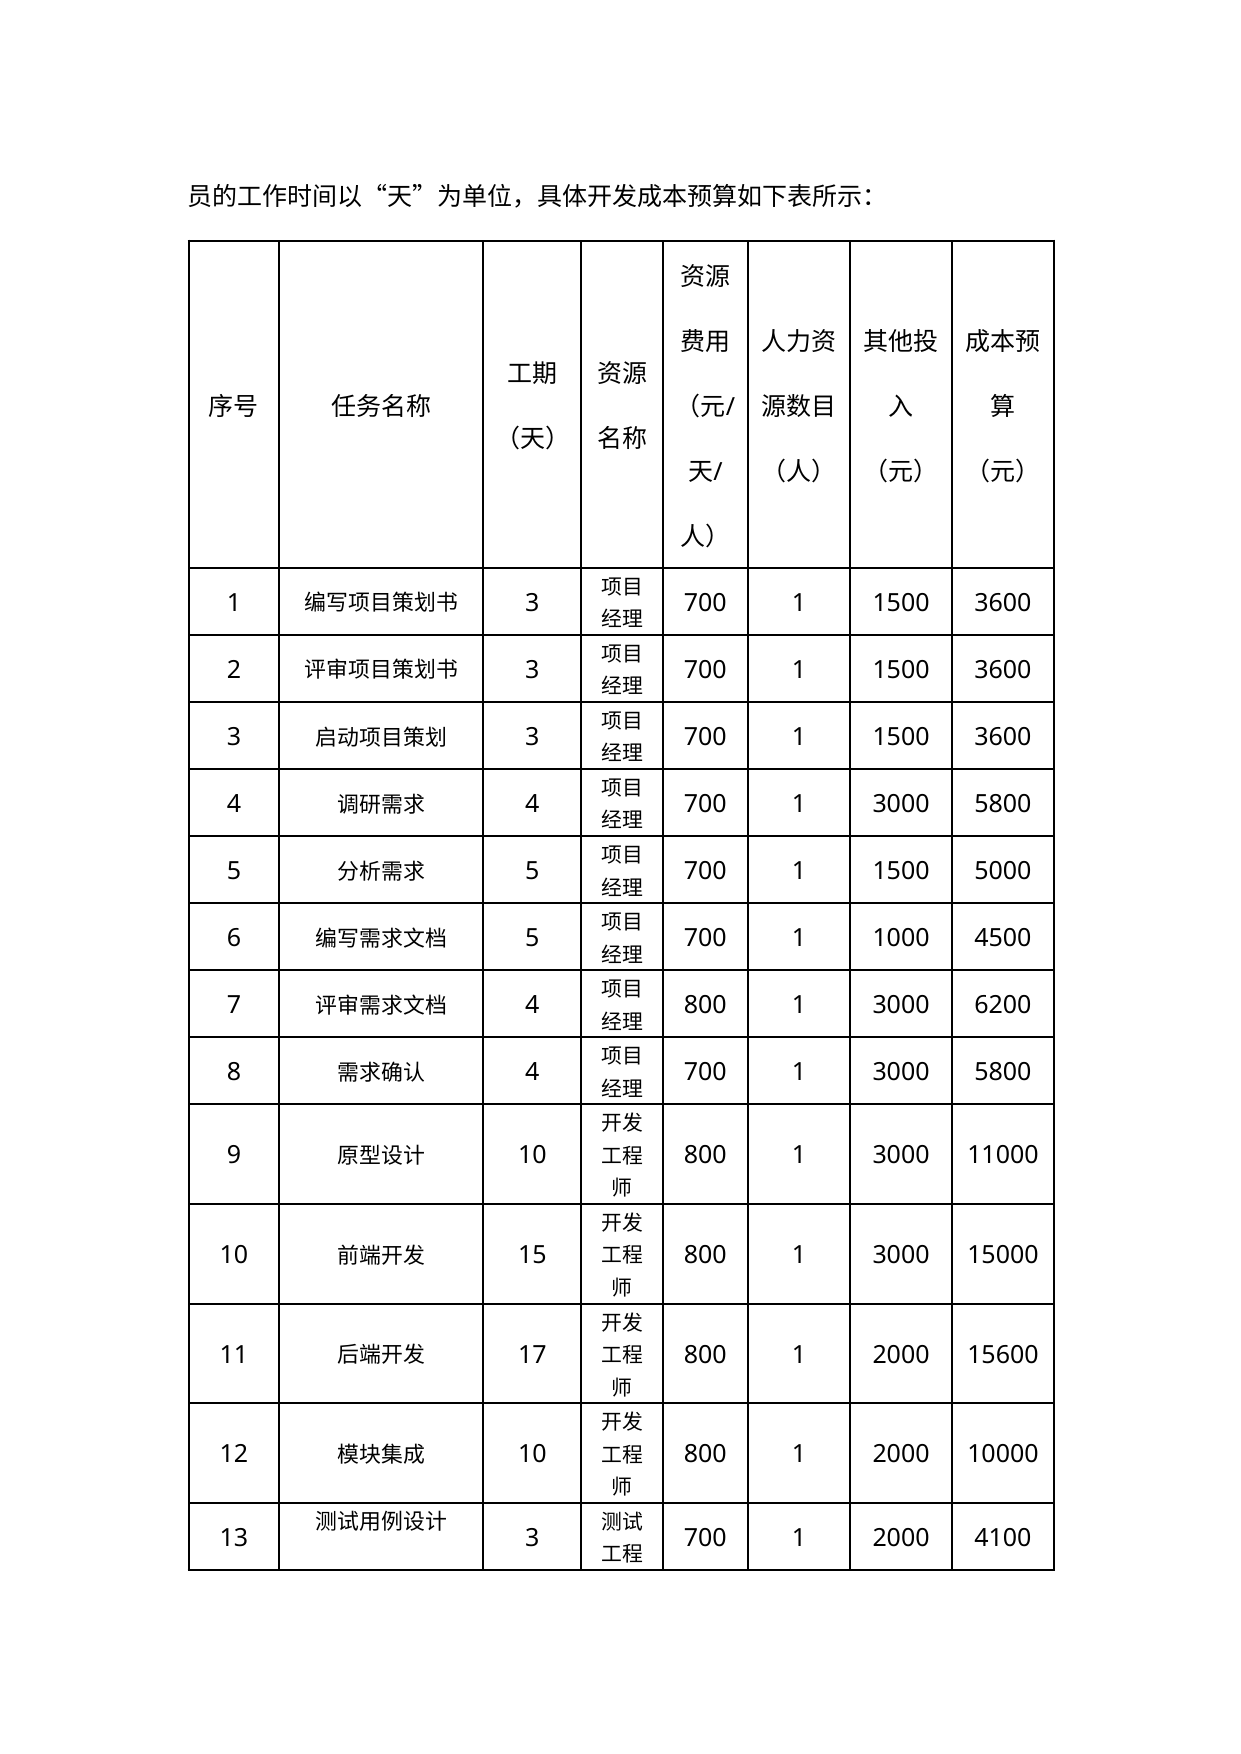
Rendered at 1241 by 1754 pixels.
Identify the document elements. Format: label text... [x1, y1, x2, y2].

table_cell 启动项目策划 [280, 703, 482, 768]
table_cell 5 [484, 837, 580, 902]
table_cell 6200 [953, 971, 1053, 1036]
table_cell 11000 [953, 1105, 1053, 1203]
table_cell 前端开发 [280, 1205, 482, 1302]
table_cell 3000 [851, 971, 951, 1036]
table_cell 1500 [851, 837, 951, 902]
table_cell 4 [484, 770, 580, 835]
table_cell 1 [749, 636, 849, 701]
table_cell 测试用例设计 [280, 1504, 482, 1569]
table_cell 评审需求文档 [280, 971, 482, 1036]
table_cell 1500 [851, 636, 951, 701]
table_header 序号 [190, 242, 278, 567]
table_cell 8 [190, 1038, 278, 1103]
table_header 资源名称 [582, 242, 662, 567]
table_cell 编写项目策划书 [280, 569, 482, 634]
table_cell 3000 [851, 1038, 951, 1103]
table_cell 5000 [953, 837, 1053, 902]
table_cell 3 [484, 636, 580, 701]
table_cell 3000 [851, 1105, 951, 1203]
table_cell 开发工程师 [582, 1205, 662, 1302]
table_cell 700 [664, 569, 747, 634]
table_cell 5800 [953, 770, 1053, 835]
table_cell 5 [190, 837, 278, 902]
table_cell 3600 [953, 703, 1053, 768]
table_header 人力资源数目（人） [749, 242, 849, 567]
table_cell 1 [749, 837, 849, 902]
table_cell 10 [484, 1404, 580, 1502]
table_cell 700 [664, 770, 747, 835]
table_cell 项目经理 [582, 703, 662, 768]
table_cell 编写需求文档 [280, 904, 482, 969]
table_cell 分析需求 [280, 837, 482, 902]
table_cell 10000 [953, 1404, 1053, 1502]
table_cell 4 [190, 770, 278, 835]
table_cell 项目经理 [582, 904, 662, 969]
table_cell 1 [749, 971, 849, 1036]
table_cell 11 [190, 1305, 278, 1402]
table_cell 4 [484, 971, 580, 1036]
table_cell 1500 [851, 569, 951, 634]
table_cell 测试工程师 [582, 1504, 662, 1569]
table_cell 15000 [953, 1205, 1053, 1302]
table_cell 9 [190, 1105, 278, 1203]
table_cell 开发工程师 [582, 1105, 662, 1203]
table_header 任务名称 [280, 242, 482, 567]
table_cell 5 [484, 904, 580, 969]
table_cell 10 [190, 1205, 278, 1302]
table_cell 10 [484, 1105, 580, 1203]
table_header 工期（天） [484, 242, 580, 567]
table_cell 项目经理 [582, 837, 662, 902]
table_cell 3 [484, 569, 580, 634]
table_cell 1 [749, 1205, 849, 1302]
table_cell 2000 [851, 1404, 951, 1502]
table_cell 1 [749, 569, 849, 634]
table_header 资源费用（元/天/人） [664, 242, 747, 567]
table_cell 项目经理 [582, 770, 662, 835]
table_cell 800 [664, 971, 747, 1036]
table_cell 3 [484, 1504, 580, 1569]
table_cell 项目经理 [582, 1038, 662, 1103]
table_cell 项目经理 [582, 971, 662, 1036]
table_cell 需求确认 [280, 1038, 482, 1103]
table_cell 15 [484, 1205, 580, 1302]
table_cell 800 [664, 1205, 747, 1302]
table_header 其他投入（元） [851, 242, 951, 567]
table_cell 12 [190, 1404, 278, 1502]
table_cell 1000 [851, 904, 951, 969]
table_cell 1 [749, 703, 849, 768]
table_cell 1500 [851, 703, 951, 768]
table_cell 1 [749, 904, 849, 969]
table_cell 700 [664, 837, 747, 902]
table_cell 3600 [953, 569, 1053, 634]
table_cell 700 [664, 1504, 747, 1569]
table_cell 7 [190, 971, 278, 1036]
table_cell 开发工程师 [582, 1404, 662, 1502]
table_cell 2000 [851, 1504, 951, 1569]
table_cell 1 [749, 1404, 849, 1502]
table_cell 4100 [953, 1504, 1053, 1569]
table_cell 800 [664, 1404, 747, 1502]
table_cell 模块集成 [280, 1404, 482, 1502]
table_cell 800 [664, 1105, 747, 1203]
table_header 成本预算（元） [953, 242, 1053, 567]
table_cell 2 [190, 636, 278, 701]
table_cell 700 [664, 703, 747, 768]
table_cell 4500 [953, 904, 1053, 969]
table_cell 3600 [953, 636, 1053, 701]
table_cell 2000 [851, 1305, 951, 1402]
table_cell 1 [749, 1305, 849, 1402]
table_cell 1 [749, 1105, 849, 1203]
table_cell 项目经理 [582, 569, 662, 634]
table_cell 3000 [851, 1205, 951, 1302]
table_cell 项目经理 [582, 636, 662, 701]
table_cell 后端开发 [280, 1305, 482, 1402]
table_cell 1 [749, 1504, 849, 1569]
table_cell 开发工程师 [582, 1305, 662, 1402]
table_cell 17 [484, 1305, 580, 1402]
table_cell 1 [190, 569, 278, 634]
table_cell 700 [664, 1038, 747, 1103]
table_cell 3 [484, 703, 580, 768]
table_cell 3000 [851, 770, 951, 835]
table_cell 1 [749, 770, 849, 835]
table_cell 700 [664, 904, 747, 969]
table_cell 3 [190, 703, 278, 768]
table_cell 原型设计 [280, 1105, 482, 1203]
table_cell 6 [190, 904, 278, 969]
table_cell 800 [664, 1305, 747, 1402]
table_cell 调研需求 [280, 770, 482, 835]
table_cell 4 [484, 1038, 580, 1103]
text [187, 162, 1053, 227]
table_cell 1 [749, 1038, 849, 1103]
table_cell 评审项目策划书 [280, 636, 482, 701]
table_cell 700 [664, 636, 747, 701]
table_cell 15600 [953, 1305, 1053, 1402]
table_cell 13 [190, 1504, 278, 1569]
table_cell 5800 [953, 1038, 1053, 1103]
